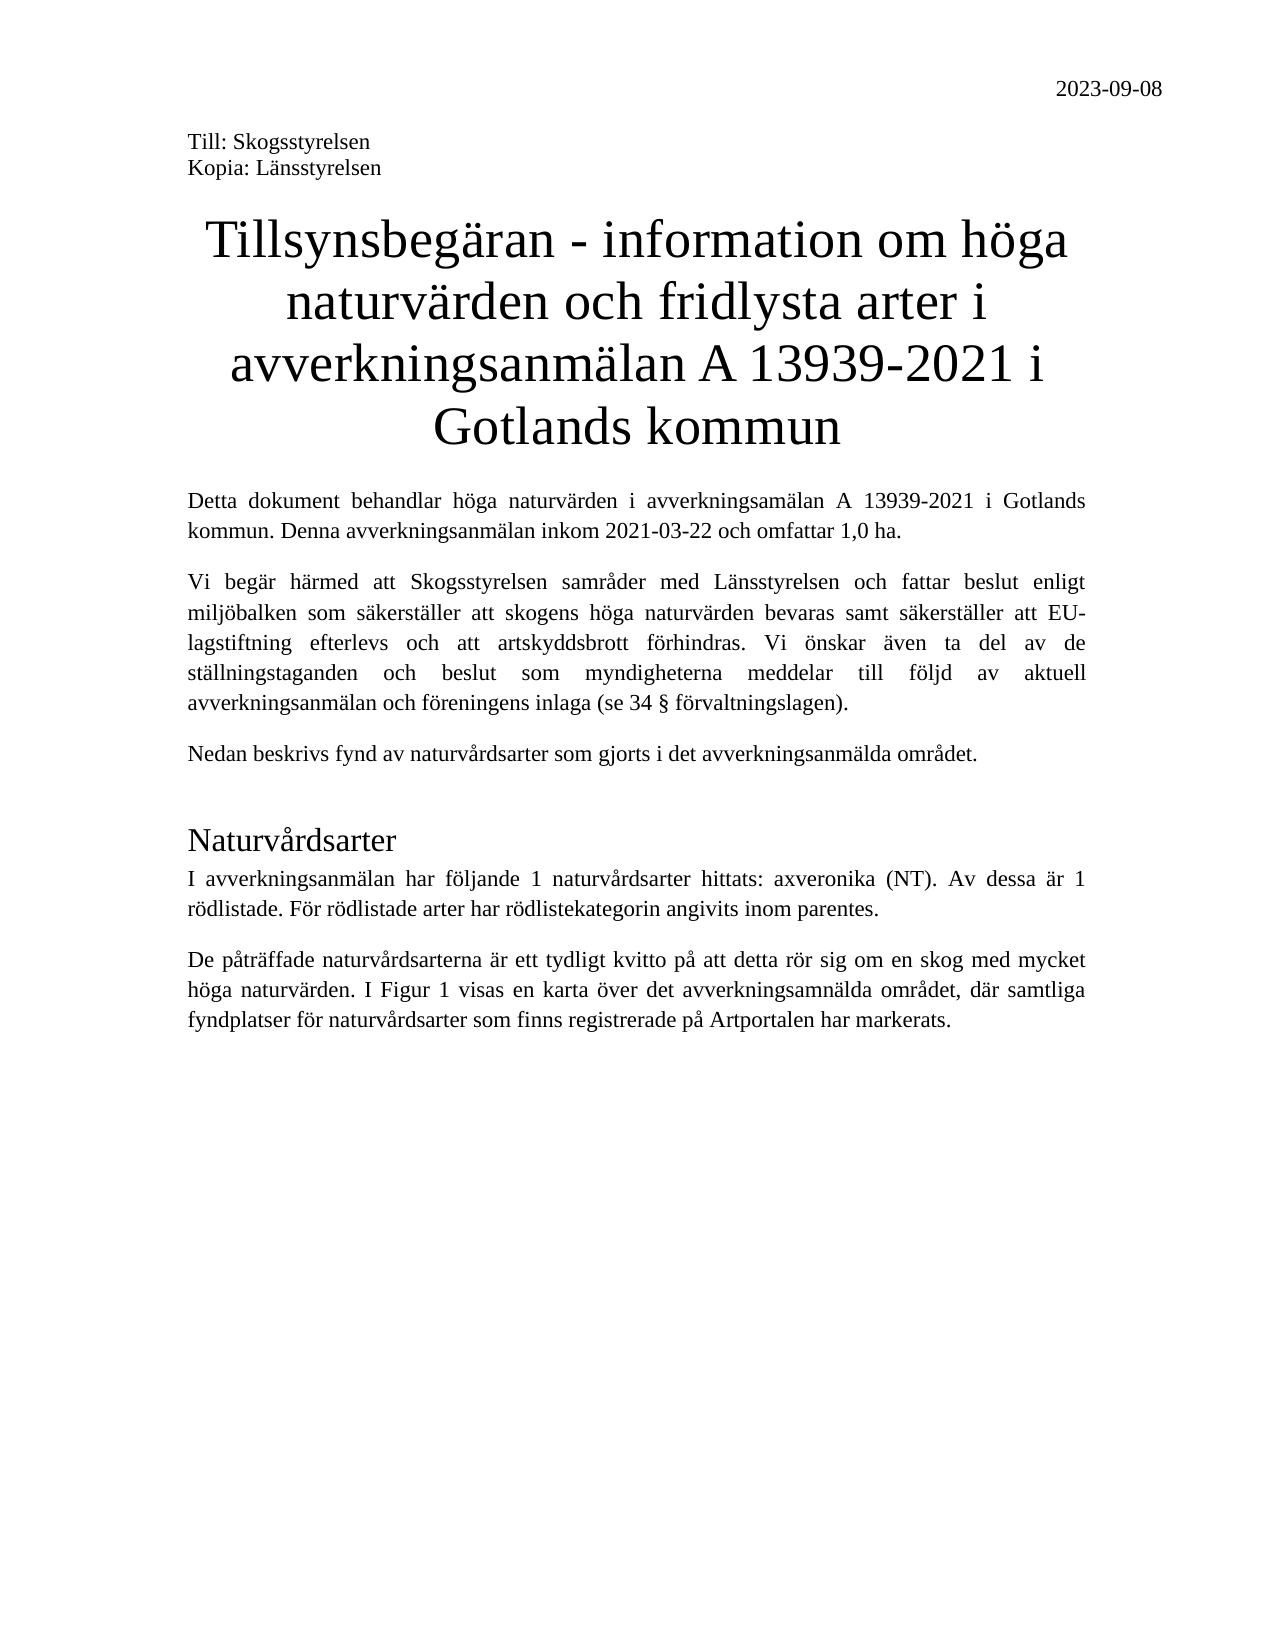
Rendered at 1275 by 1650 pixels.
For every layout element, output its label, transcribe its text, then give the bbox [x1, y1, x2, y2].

text Nedan beskrivs fynd av naturvårdsarter som gjorts i det avverkningsanmälda området. [187, 740, 1087, 767]
subtitle Naturvårdsarter [187, 821, 1087, 859]
text Detta dokument behandlar höga naturvärden i avverkningsamälan A 13939-2021 i Gotlands kommun. Denna avverkningsanmälan inkom 2021-03-22 och omfattar 1,0 ha. [187, 487, 1087, 544]
title Tillsynsbegäran - information om höga naturvärden och fridlysta arter i avverkningsanmälan A 13939-2021 i Gotlands kommun [187, 207, 1087, 456]
text I avverkningsanmälan har följande 1 naturvårdsarter hittats: axveronika (NT). Av dessa är 1 rödlistade. För rödlistade arter har rödlistekategorin angivits inom parentes. [187, 864, 1087, 921]
text De påträffade naturvårdsarterna är ett tydligt kvitto på att detta rör sig om en skog med mycket höga naturvärden. I Figur 1 visas en karta över det avverkningsamnälda området, där samtliga fyndplatser för naturvårdsarter som finns registrerade på Artportalen har markerats. [187, 946, 1087, 1033]
text Vi begär härmed att Skogsstyrelsen samråder med Länsstyrelsen och fattar beslut enligt miljöbalken som säkerställer att skogens höga naturvärden bevaras samt säkerställer att EU-lagstiftning efterlevs och att artskyddsbrott förhindras. Vi önskar även ta del av de ställningstaganden och beslut som myndigheterna meddelar till följd av aktuell avverkningsanmälan och föreningens inlaga (se 34 § förvaltningslagen). [187, 568, 1087, 716]
